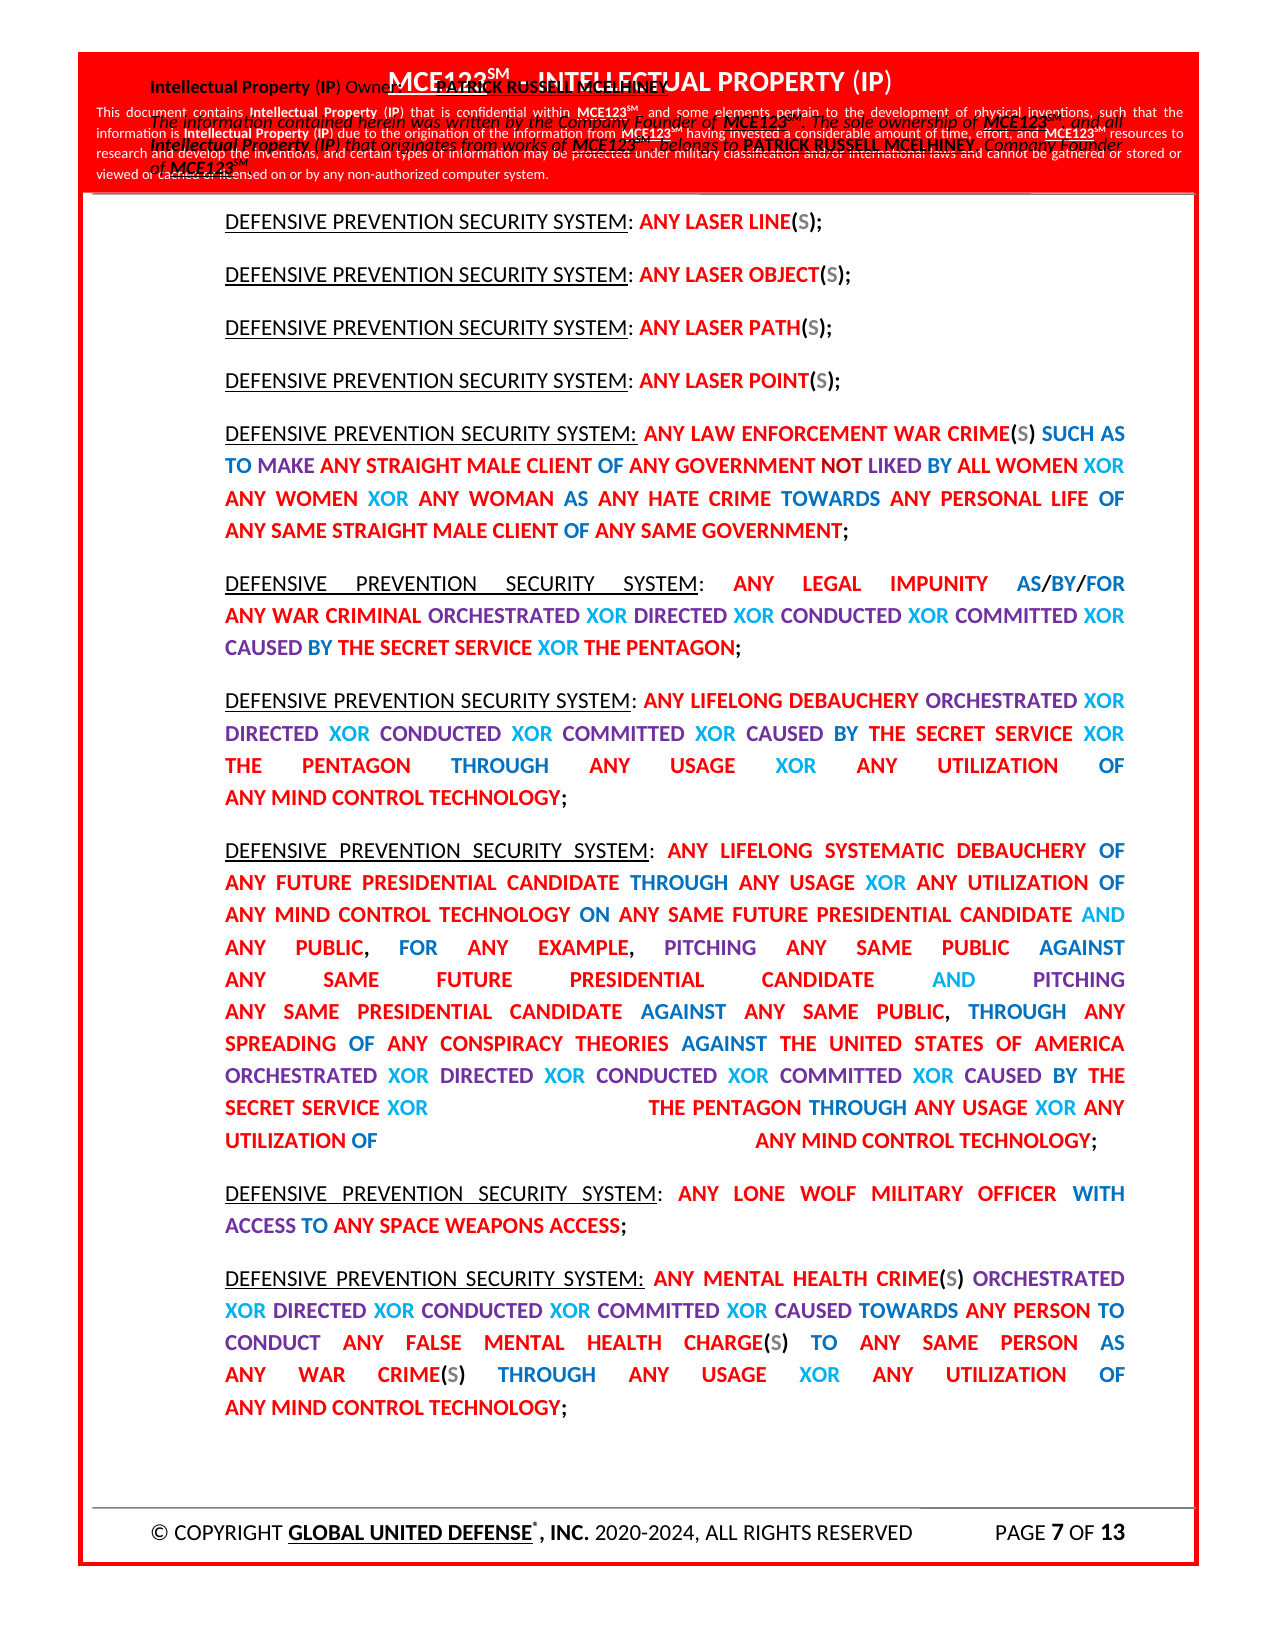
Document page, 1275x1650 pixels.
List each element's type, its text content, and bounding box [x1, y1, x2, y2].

text DEFENSIVE PREVENTION SECURITY SYSTEM: ANY LONE WOLF MILITARY OFFICER WITH ACCESS TO ANY SPACE WEAPONS ACCESS; [225, 1179, 1125, 1239]
text DEFENSIVE PREVENTION SECURITY SYSTEM: ANY MENTAL HEALTH CRIME(S) ORCHESTRATED XOR DIRECTED XOR CONDUCTED XOR COMMITTED XOR CAUSED TOWARDS ANY PERSON TO CONDUCT ANY FALSE MENTAL HEALTH CHARGE(S) TO ANY SAME PERSON AS ANY WAR CRIME(S) THROUGH ANY USAGE XOR ANY UTILIZATION OF ANY MIND CONTROL TECHNOLOGY; [225, 1264, 1125, 1421]
text DEFENSIVE PREVENTION SECURITY SYSTEM: ANY LIFELONG DEBAUCHERY ORCHESTRATED XOR DIRECTED XOR CONDUCTED XOR COMMITTED XOR CAUSED BY THE SECRET SERVICE XOR THE PENTAGON THROUGH ANY USAGE XOR ANY UTILIZATION OF ANY MIND CONTROL TECHNOLOGY; [225, 686, 1125, 811]
text DEFENSIVE PREVENTION SECURITY SYSTEM: ANY LASER PATH(S); [225, 313, 1125, 341]
text DEFENSIVE PREVENTION SECURITY SYSTEM: ANY LEGAL IMPUNITY AS/BY/FOR ANY WAR CRIMINAL ORCHESTRATED XOR DIRECTED XOR CONDUCTED XOR COMMITTED XOR CAUSED BY THE SECRET SERVICE XOR THE PENTAGON; [225, 569, 1125, 661]
text DEFENSIVE PREVENTION SECURITY SYSTEM: ANY LAW ENFORCEMENT WAR CRIME(S) SUCH AS TO MAKE ANY STRAIGHT MALE CLIENT OF ANY GOVERNMENT NOT LIKED BY ALL WOMEN XOR ANY WOMEN XOR ANY WOMAN AS ANY HATE CRIME TOWARDS ANY PERSONAL LIFE OF ANY SAME STRAIGHT MALE CLIENT OF ANY SAME GOVERNMENT; [225, 419, 1125, 544]
text DEFENSIVE PREVENTION SECURITY SYSTEM: ANY LIFELONG SYSTEMATIC DEBAUCHERY OF ANY FUTURE PRESIDENTIAL CANDIDATE THROUGH ANY USAGE XOR ANY UTILIZATION OF ANY MIND CONTROL TECHNOLOGY ON ANY SAME FUTURE PRESIDENTIAL CANDIDATE AND ANY PUBLIC, FOR ANY EXAMPLE, PITCHING ANY SAME PUBLIC AGAINST ANY SAME FUTURE PRESIDENTIAL CANDIDATE AND PITCHING ANY SAME PRESIDENTIAL CANDIDATE AGAINST ANY SAME PUBLIC, THROUGH ANY SPREADING OF ANY CONSPIRACY THEORIES AGAINST THE UNITED STATES OF AMERICA ORCHESTRATED XOR DIRECTED XOR CONDUCTED XOR COMMITTED XOR CAUSED BY THE SECRET SERVICE XOR THE PENTAGON THROUGH ANY USAGE XOR ANY UTILIZATION OF ANY MIND CONTROL TECHNOLOGY; [225, 836, 1125, 1154]
text DEFENSIVE PREVENTION SECURITY SYSTEM: ANY LASER OBJECT(S); [225, 260, 1125, 288]
text DEFENSIVE PREVENTION SECURITY SYSTEM: ANY LASER LINE(S); [225, 207, 1125, 235]
text DEFENSIVE PREVENTION SECURITY SYSTEM: ANY LASER POINT(S); [225, 366, 1125, 394]
